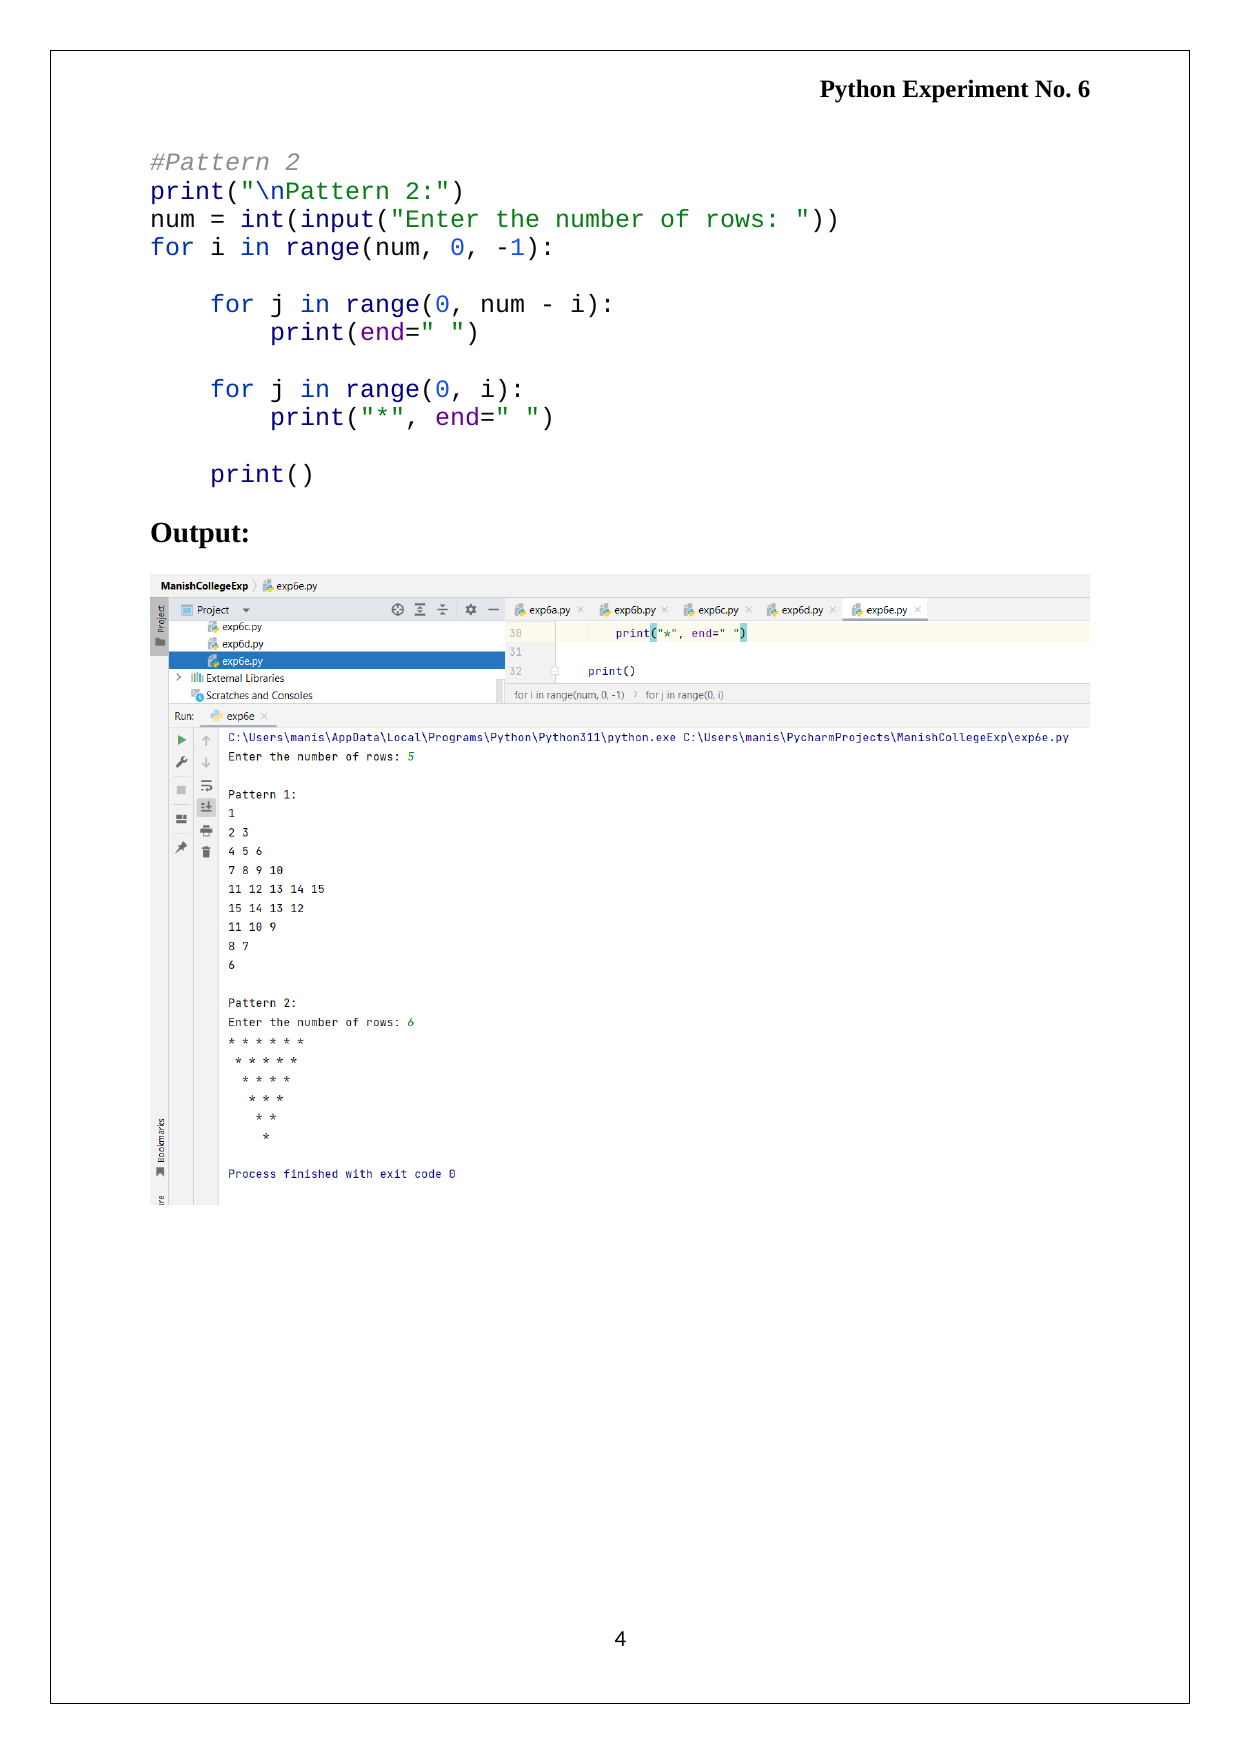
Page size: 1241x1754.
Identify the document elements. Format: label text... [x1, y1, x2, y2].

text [150, 150, 1090, 490]
text Output: [150, 515, 1090, 548]
picture [150, 574, 1091, 1205]
